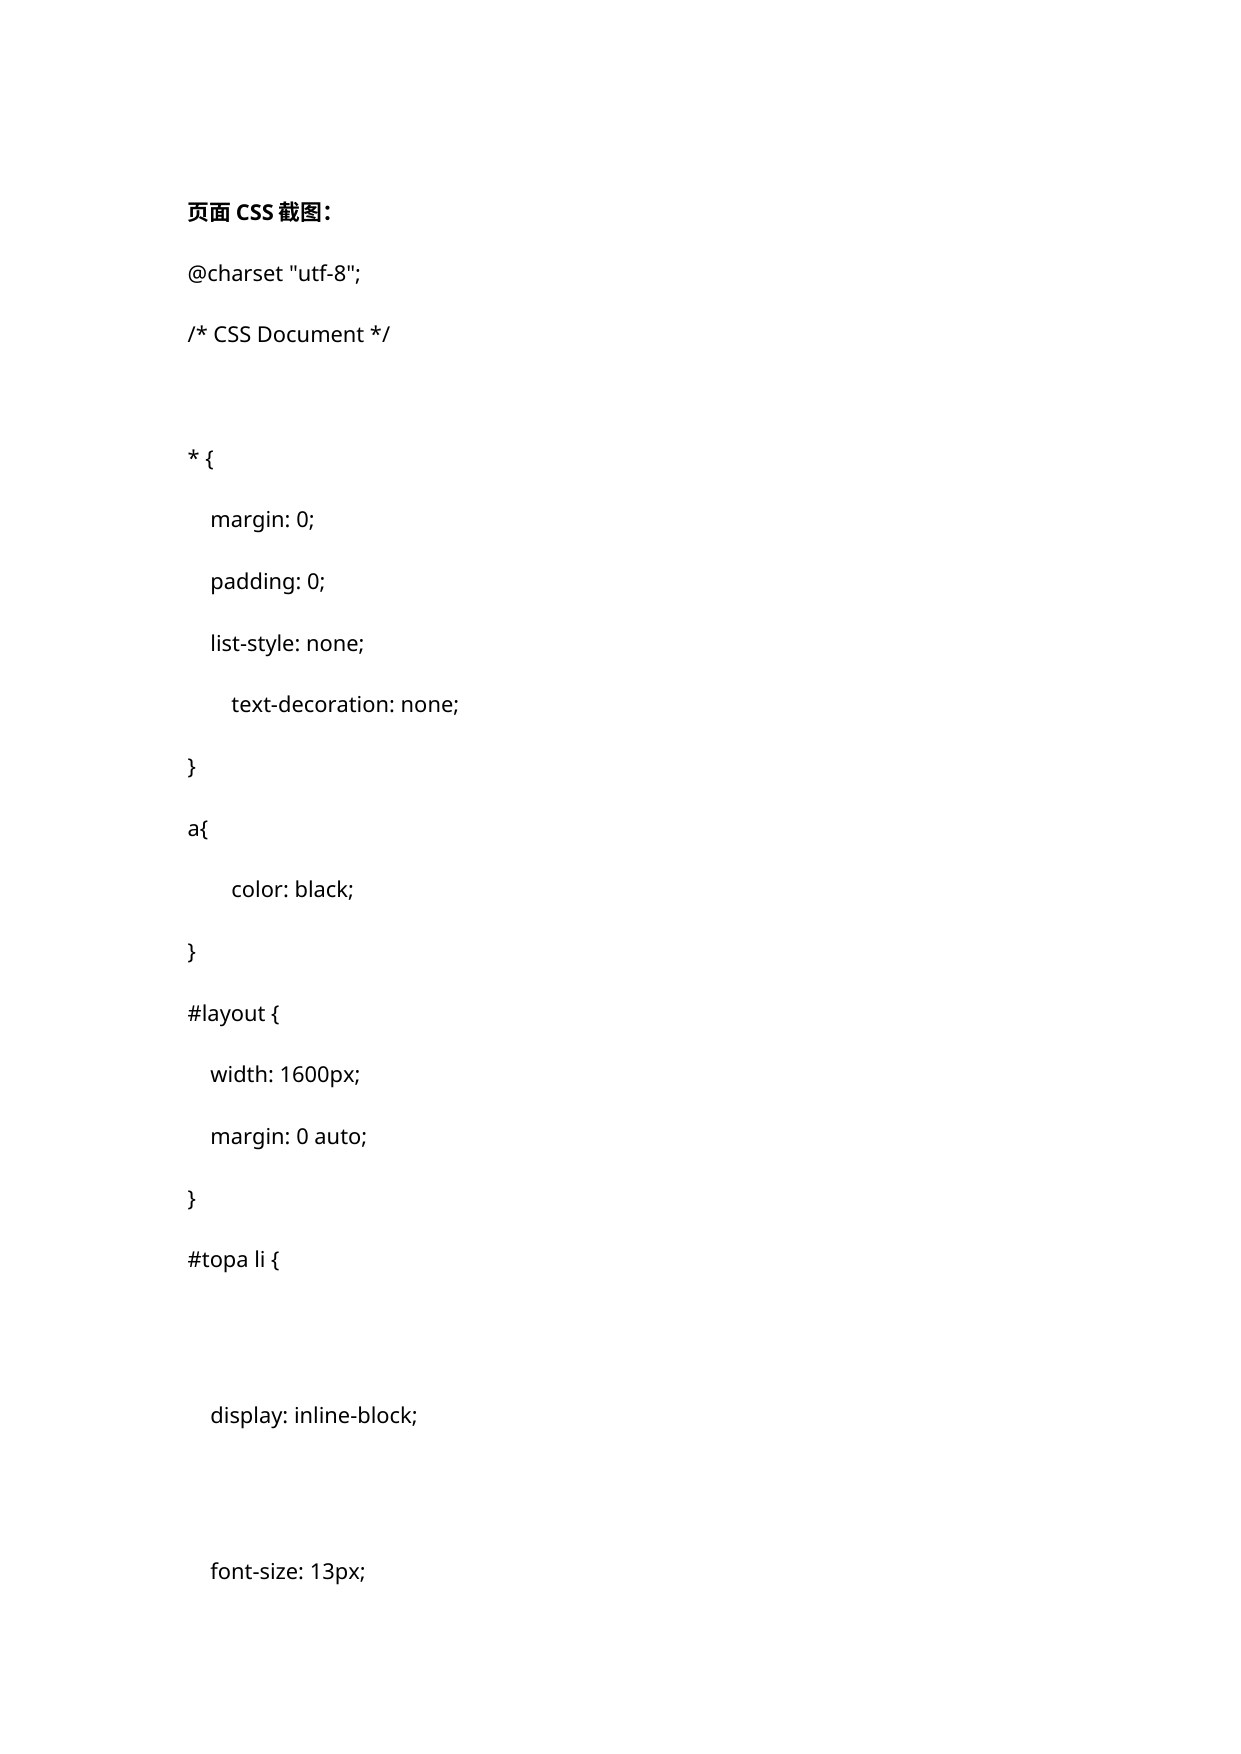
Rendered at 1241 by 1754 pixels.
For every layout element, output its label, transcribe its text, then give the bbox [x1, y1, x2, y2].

text width: 1600px; [187, 1058, 1053, 1090]
text padding: 0; [187, 564, 1053, 597]
text text-decoration: none; [187, 688, 1053, 720]
text list-style: none; [187, 626, 1053, 659]
text #topa li { [187, 1243, 1053, 1275]
text } [187, 934, 1053, 967]
text 页面CSS截图： [187, 194, 1053, 227]
text margin: 0 auto; [187, 1119, 1053, 1152]
text * { [187, 441, 1053, 474]
text display: inline-block; [187, 1399, 1053, 1431]
text } [187, 1181, 1053, 1214]
text @charset "utf-8"; [187, 256, 1053, 289]
text a{ [187, 811, 1053, 844]
text #layout { [187, 996, 1053, 1029]
text margin: 0; [187, 503, 1053, 535]
text /* CSS Document */ [187, 318, 1053, 350]
text color: black; [187, 873, 1053, 905]
text } [187, 749, 1053, 782]
text font-size: 13px; [187, 1554, 1053, 1587]
